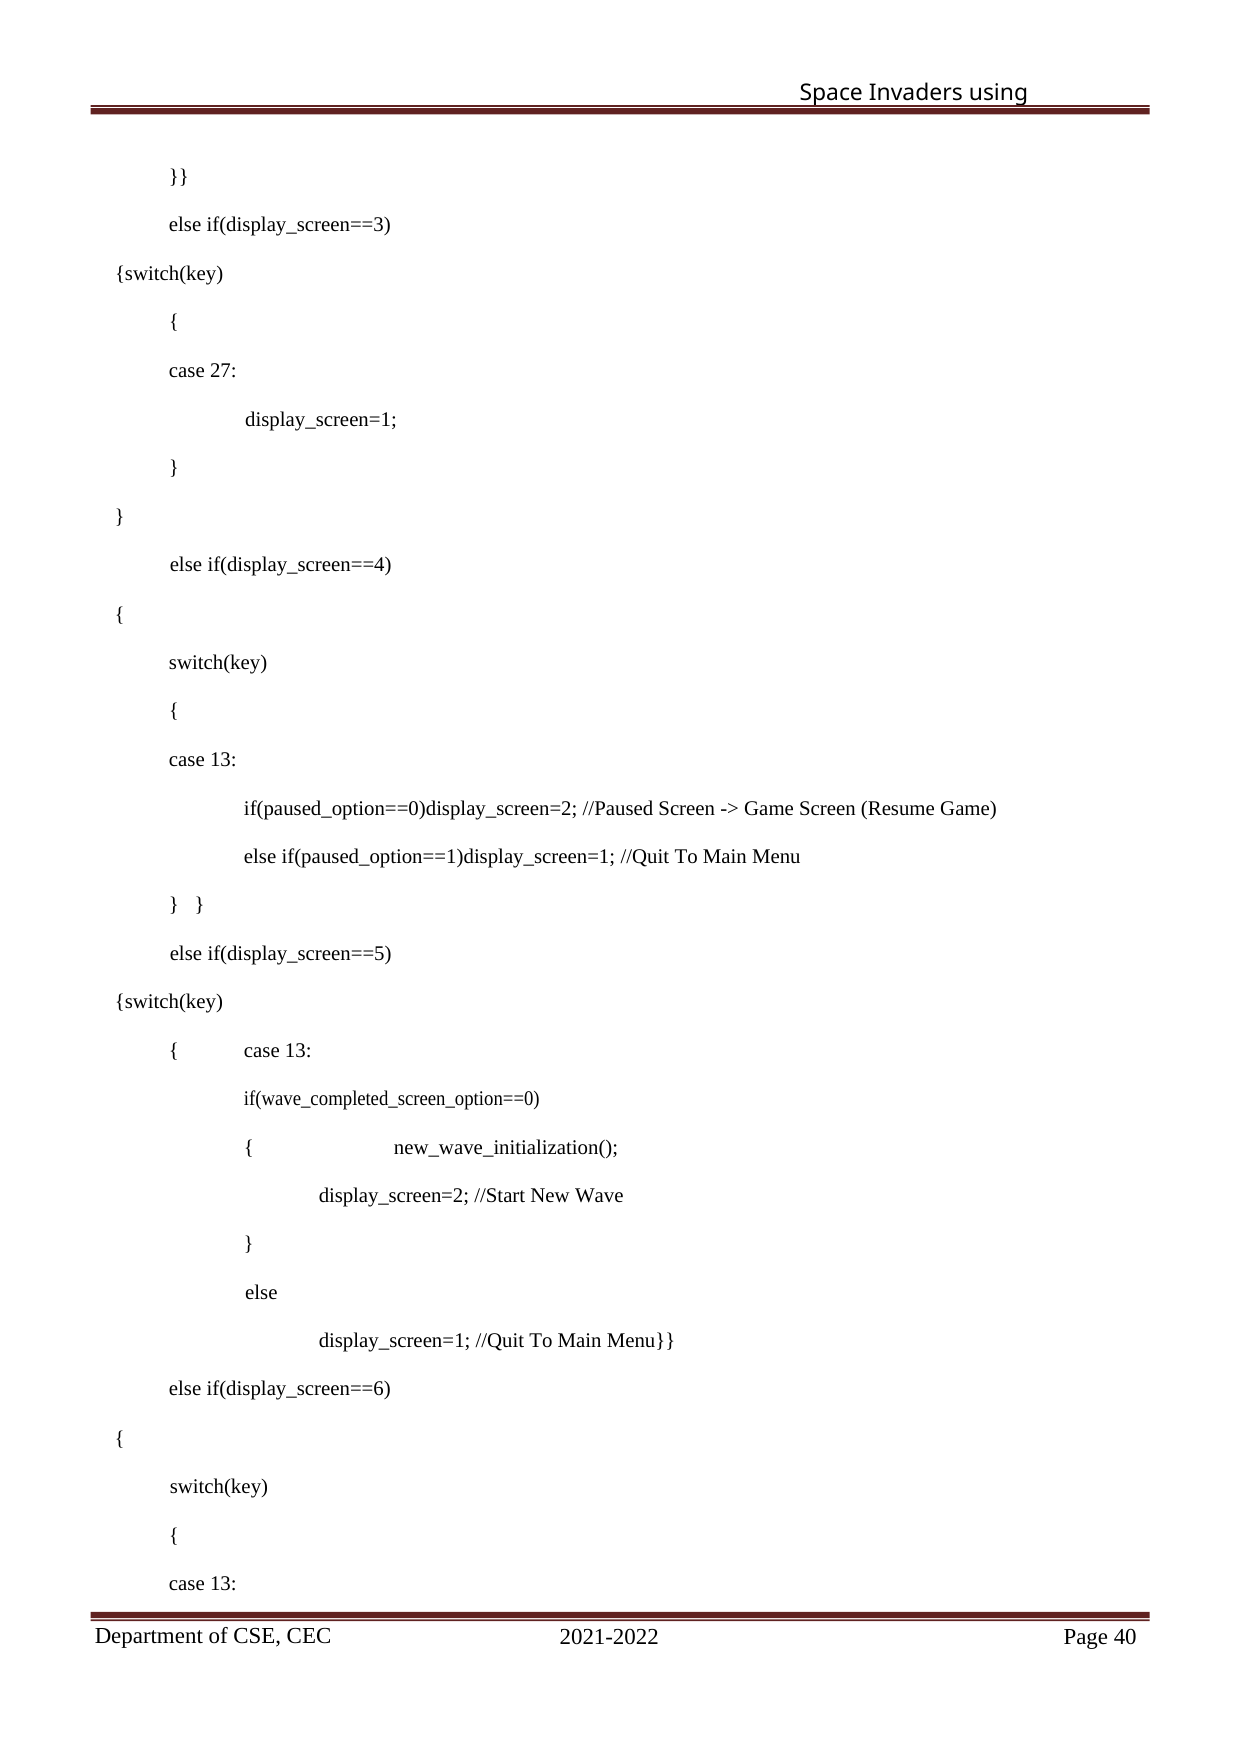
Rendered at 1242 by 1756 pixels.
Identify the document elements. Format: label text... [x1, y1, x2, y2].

text else if(display_screen==5) [81, 941, 391, 965]
text { [114, 1425, 1200, 1449]
text { [169, 698, 1200, 722]
text case 27: [169, 358, 1200, 382]
text { [169, 309, 1200, 333]
text display_screen=1; //Quit To Main Menu}} else if(display_screen==6) [169, 1328, 677, 1400]
text { new_wave_initialization(); display_screen=2; //Start New Wave [244, 1135, 625, 1207]
text switch(key) [169, 649, 1200, 674]
text } [244, 1231, 1200, 1255]
text }} [169, 164, 1200, 188]
text else if(display_screen==3) [169, 212, 1200, 236]
text { [169, 1523, 1200, 1547]
text else [81, 1280, 277, 1304]
text { [114, 601, 1200, 626]
text if(paused_option==0)display_screen=2; //Paused Screen -> Game Screen (Resume Game) else if(paused_option==1)display_screen=1; //Quit To Main Menu [244, 796, 999, 868]
text {switch(key) [115, 261, 1200, 285]
text case 13: [169, 747, 1200, 771]
text else if(display_screen==4) [81, 552, 391, 576]
text } } [169, 892, 1200, 916]
text } [169, 455, 1200, 479]
text {switch(key) [114, 989, 1200, 1013]
text } [114, 504, 1200, 528]
text display_screen=1; [81, 406, 397, 431]
text { case 13: if(wave_completed_screen_option==0) [169, 1038, 548, 1110]
text switch(key) [81, 1474, 268, 1498]
text case 13: [169, 1571, 1200, 1595]
